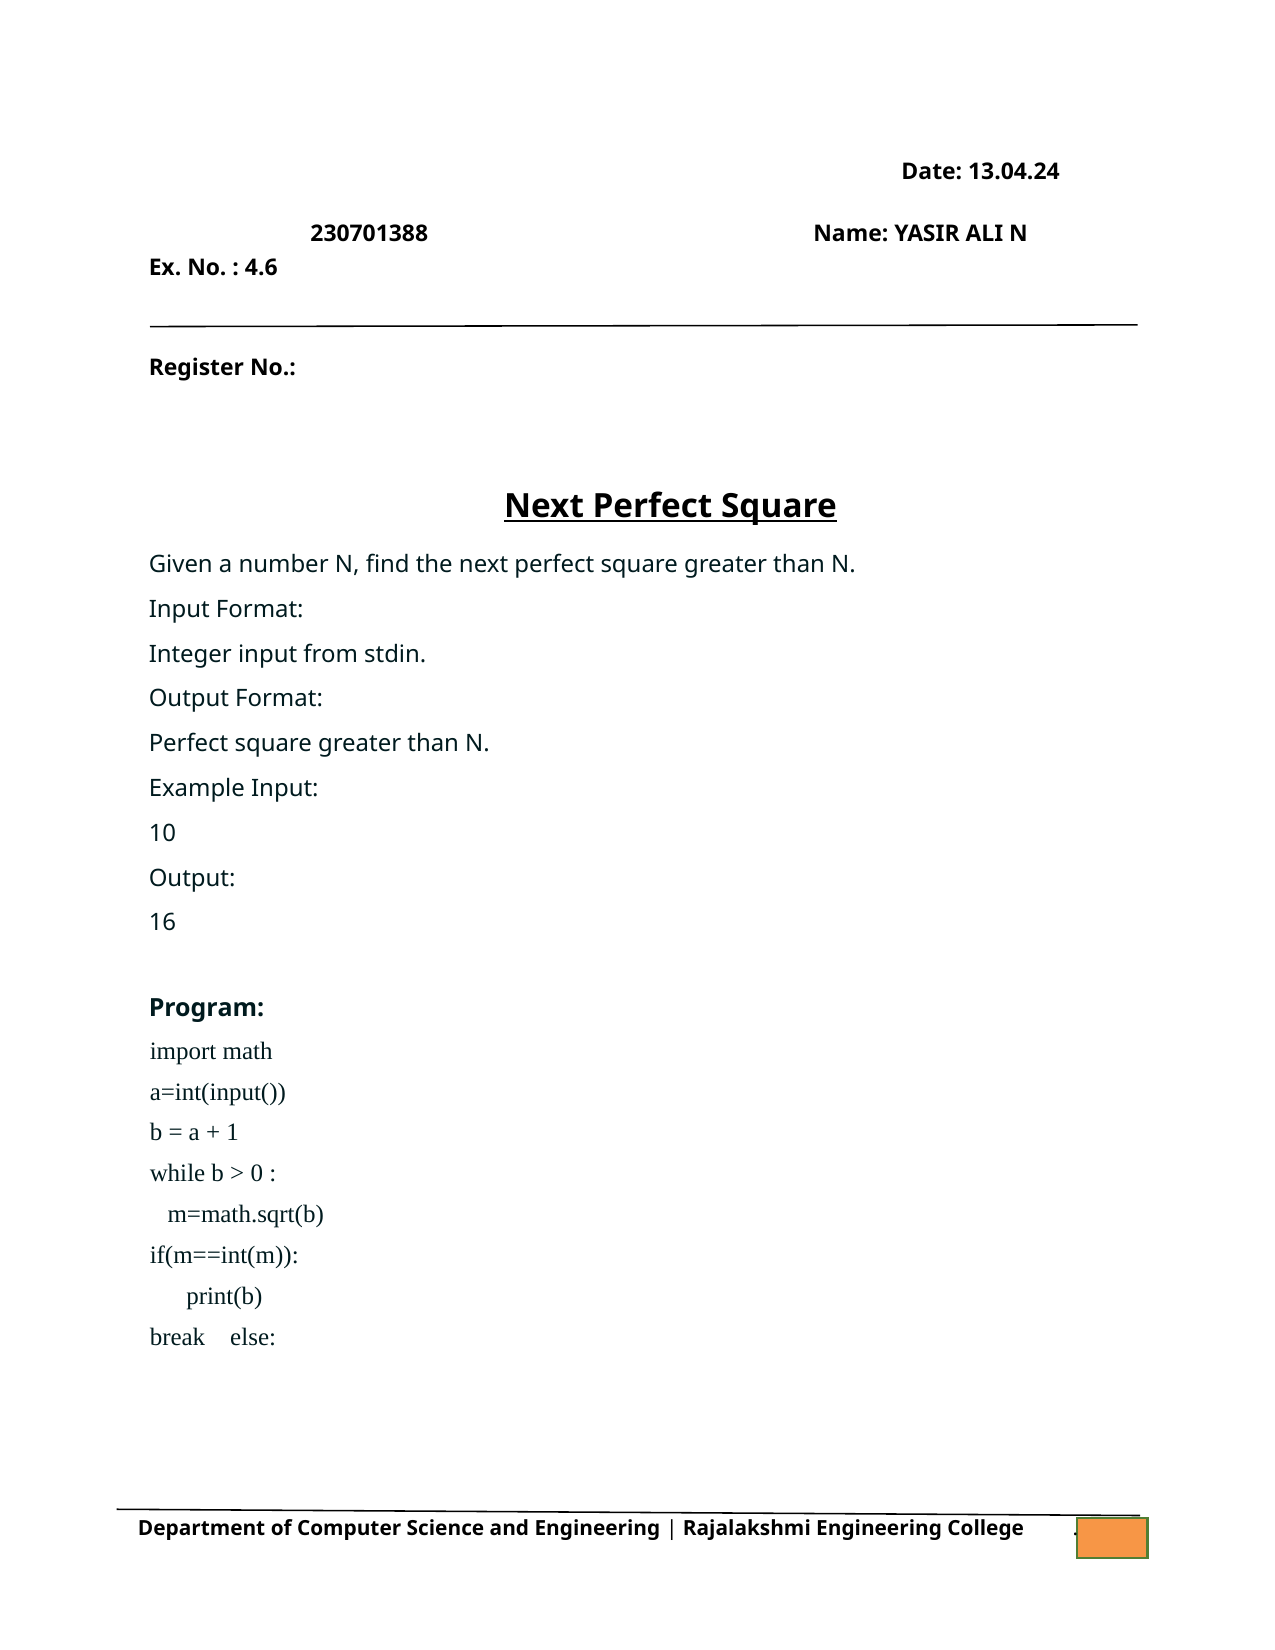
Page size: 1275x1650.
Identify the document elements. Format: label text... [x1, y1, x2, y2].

text Example Input: [148, 771, 1126, 803]
text 10 [148, 816, 1126, 848]
text Register No.: [148, 303, 1126, 382]
text Program: import math a=int(input()) b = a + 1 while b > 0 : [148, 990, 295, 1187]
subtitle Next Perfect Square [216, 482, 1125, 527]
text Output: [148, 860, 1126, 893]
text Output Format: [148, 681, 1126, 714]
text Input Format: [148, 592, 1126, 624]
text print(b) break else: [148, 1281, 295, 1350]
text Given a number N, find the next perfect square greater than N. [148, 547, 1126, 579]
text m=math.sqrt(b) if(m==int(m)): [148, 1199, 480, 1268]
text Integer input from stdin. [148, 636, 1126, 669]
text 16 [148, 905, 1126, 938]
text Ex. No. : 4.6 [148, 251, 1126, 282]
text Perfect square greater than N. [148, 726, 1126, 758]
